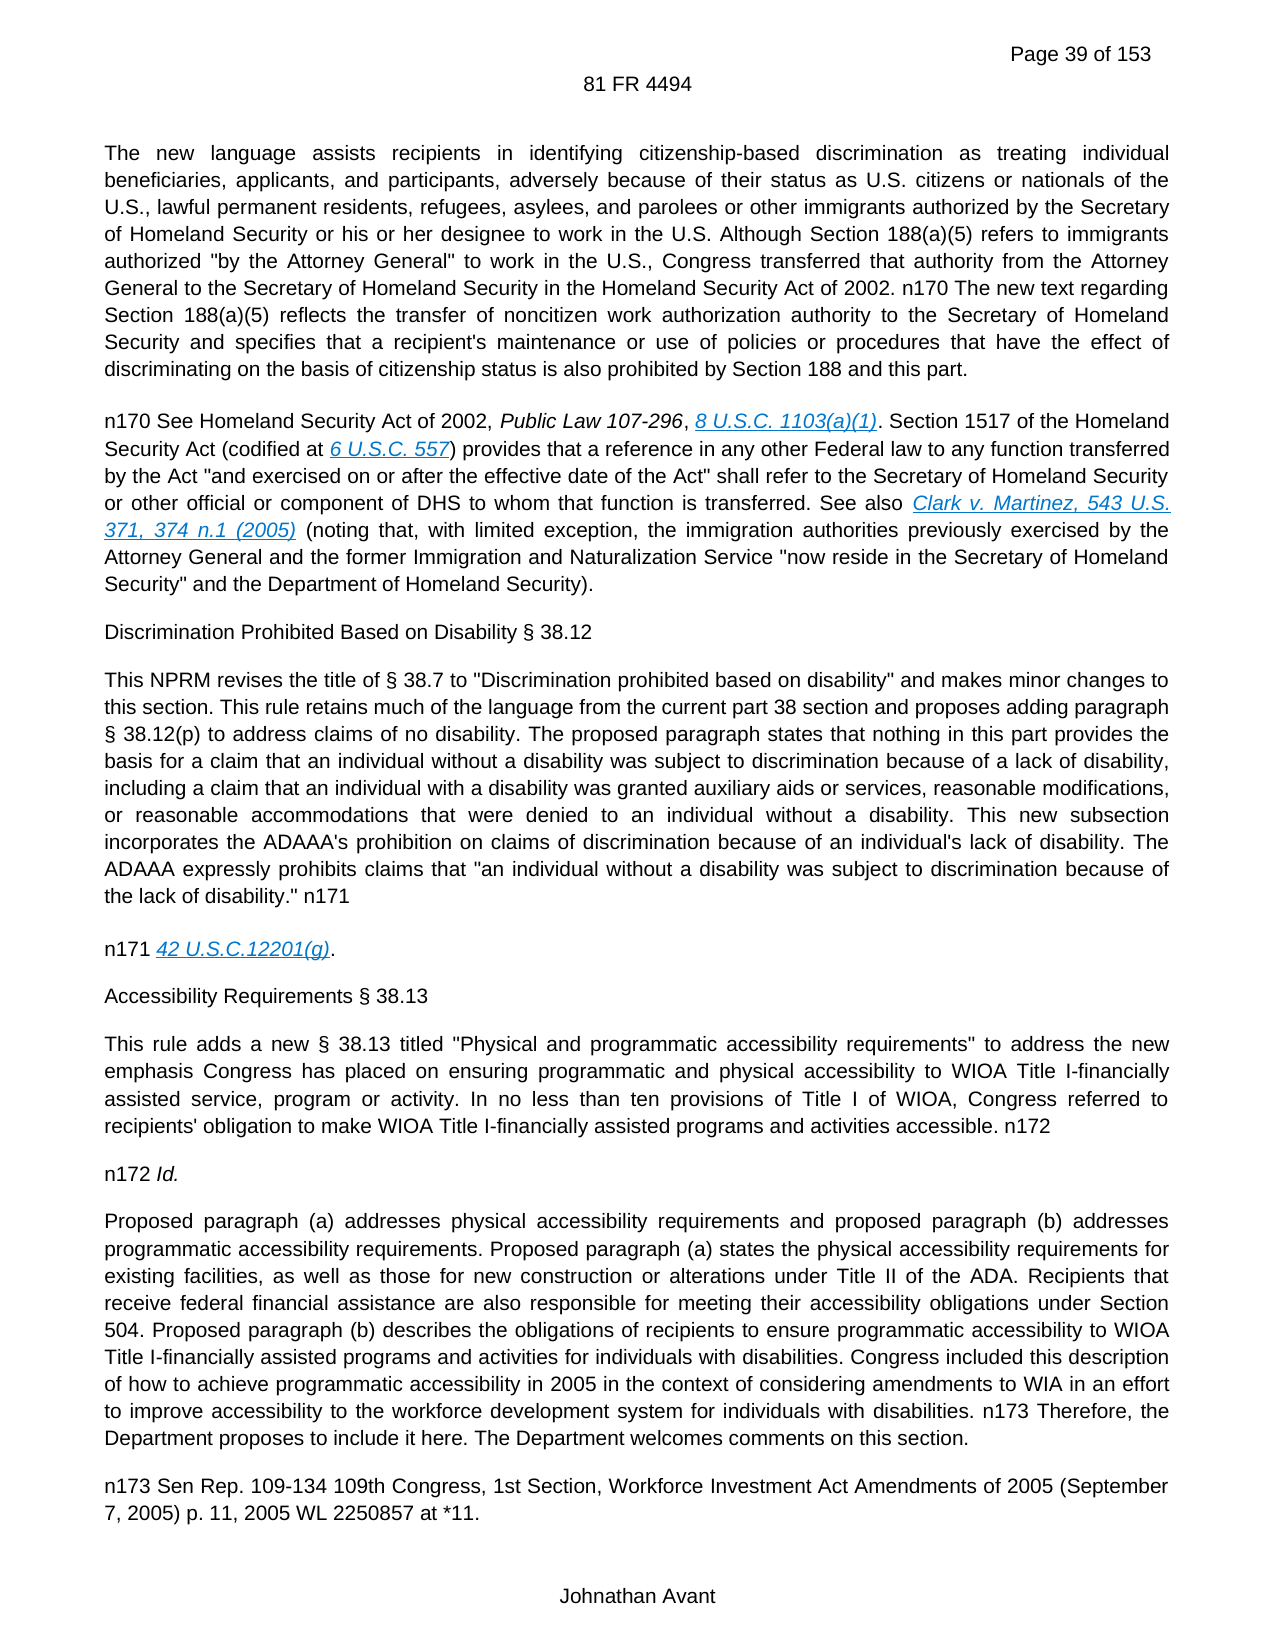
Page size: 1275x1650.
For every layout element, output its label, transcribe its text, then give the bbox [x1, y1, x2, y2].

text Proposed paragraph (a) addresses physical accessibility requirements and proposed paragraph (b) addresses programmatic accessibility requirements. Proposed paragraph (a) states the physical accessibility requirements for existing facilities, as well as those for new construction or alterations under Title II of the ADA. Recipients that receive federal financial assistance are also responsible for meeting their accessibility obligations under Section 504. Proposed paragraph (b) describes the obligations of recipients to ensure programmatic accessibility to WIOA Title I-financially assisted programs and activities for individuals with disabilities. Congress included this description of how to achieve programmatic accessibility in 2005 in the context of considering amendments to WIA in an effort to improve accessibility to the workforce development system for individuals with disabilities. n173 Therefore, the Department proposes to include it here. The Department welcomes comments on this section. [104, 1206, 1171, 1450]
text n173 Sen Rep. 109-134 109th Congress, 1st Section, Workforce Investment Act Amendments of 2005 (September 7, 2005) p. 11, 2005 WL 2250857 at *11. [104, 1471, 1171, 1525]
text n172 Id. [104, 1158, 1171, 1185]
text This rule adds a new § 38.13 titled "Physical and programmatic accessibility requirements" to address the new emphasis Congress has placed on ensuring programmatic and physical accessibility to WIOA Title I-financially assisted service, program or activity. In no less than ten provisions of Title I of WIOA, Congress referred to recipients' obligation to make WIOA Title I-financially assisted programs and activities accessible. n172 [104, 1029, 1171, 1137]
text This NPRM revises the title of § 38.7 to "Discrimination prohibited based on disability" and makes minor changes to this section. This rule retains much of the language from the current part 38 section and proposes adding paragraph § 38.12(p) to address claims of no disability. The proposed paragraph states that nothing in this part provides the basis for a claim that an individual without a disability was subject to discrimination because of a lack of disability, including a claim that an individual with a disability was granted auxiliary aids or services, reasonable modifications, or reasonable accommodations that were denied to an individual without a disability. This new subsection incorporates the ADAAA's prohibition on claims of discrimination because of an individual's lack of disability. The ADAAA expressly prohibits claims that "an individual without a disability was subject to discrimination because of the lack of disability." n171 [104, 664, 1171, 908]
text Accessibility Requirements § 38.13 [104, 981, 1171, 1008]
text The new language assists recipients in identifying citizenship-based discrimination as treating individual beneficiaries, applicants, and participants, adversely because of their status as U.S. citizens or nationals of the U.S., lawful permanent residents, refugees, asylees, and parolees or other immigrants authorized by the Secretary of Homeland Security or his or her designee to work in the U.S. Although Section 188(a)(5) refers to immigrants authorized "by the Attorney General" to work in the U.S., Congress transferred that authority from the Attorney General to the Secretary of Homeland Security in the Homeland Security Act of 2002. n170 The new text regarding Section 188(a)(5) reflects the transfer of noncitizen work authorization authority to the Secretary of Homeland Security and specifies that a recipient's maintenance or use of policies or procedures that have the effect of discriminating on the basis of citizenship status is also prohibited by Section 188 and this part. [104, 137, 1171, 381]
text Discrimination Prohibited Based on Disability § 38.12 [104, 617, 1171, 644]
text n171 42 U.S.C.12201(g). [104, 933, 1171, 960]
text n170 See Homeland Security Act of 2002, Public Law 107-296, 8 U.S.C. 1103(a)(1). Section 1517 of the Homeland Security Act (codified at 6 U.S.C. 557) provides that a reference in any other Federal law to any function transferred by the Act "and exercised on or after the effective date of the Act" shall refer to the Secretary of Homeland Security or other official or component of DHS to whom that function is transferred. See also Clark v. Martinez, 543 U.S. 371, 374 n.1 (2005) (noting that, with limited exception, the immigration authorities previously exercised by the Attorney General and the former Immigration and Naturalization Service "now reside in the Secretary of Homeland Security" and the Department of Homeland Security). [104, 406, 1171, 596]
